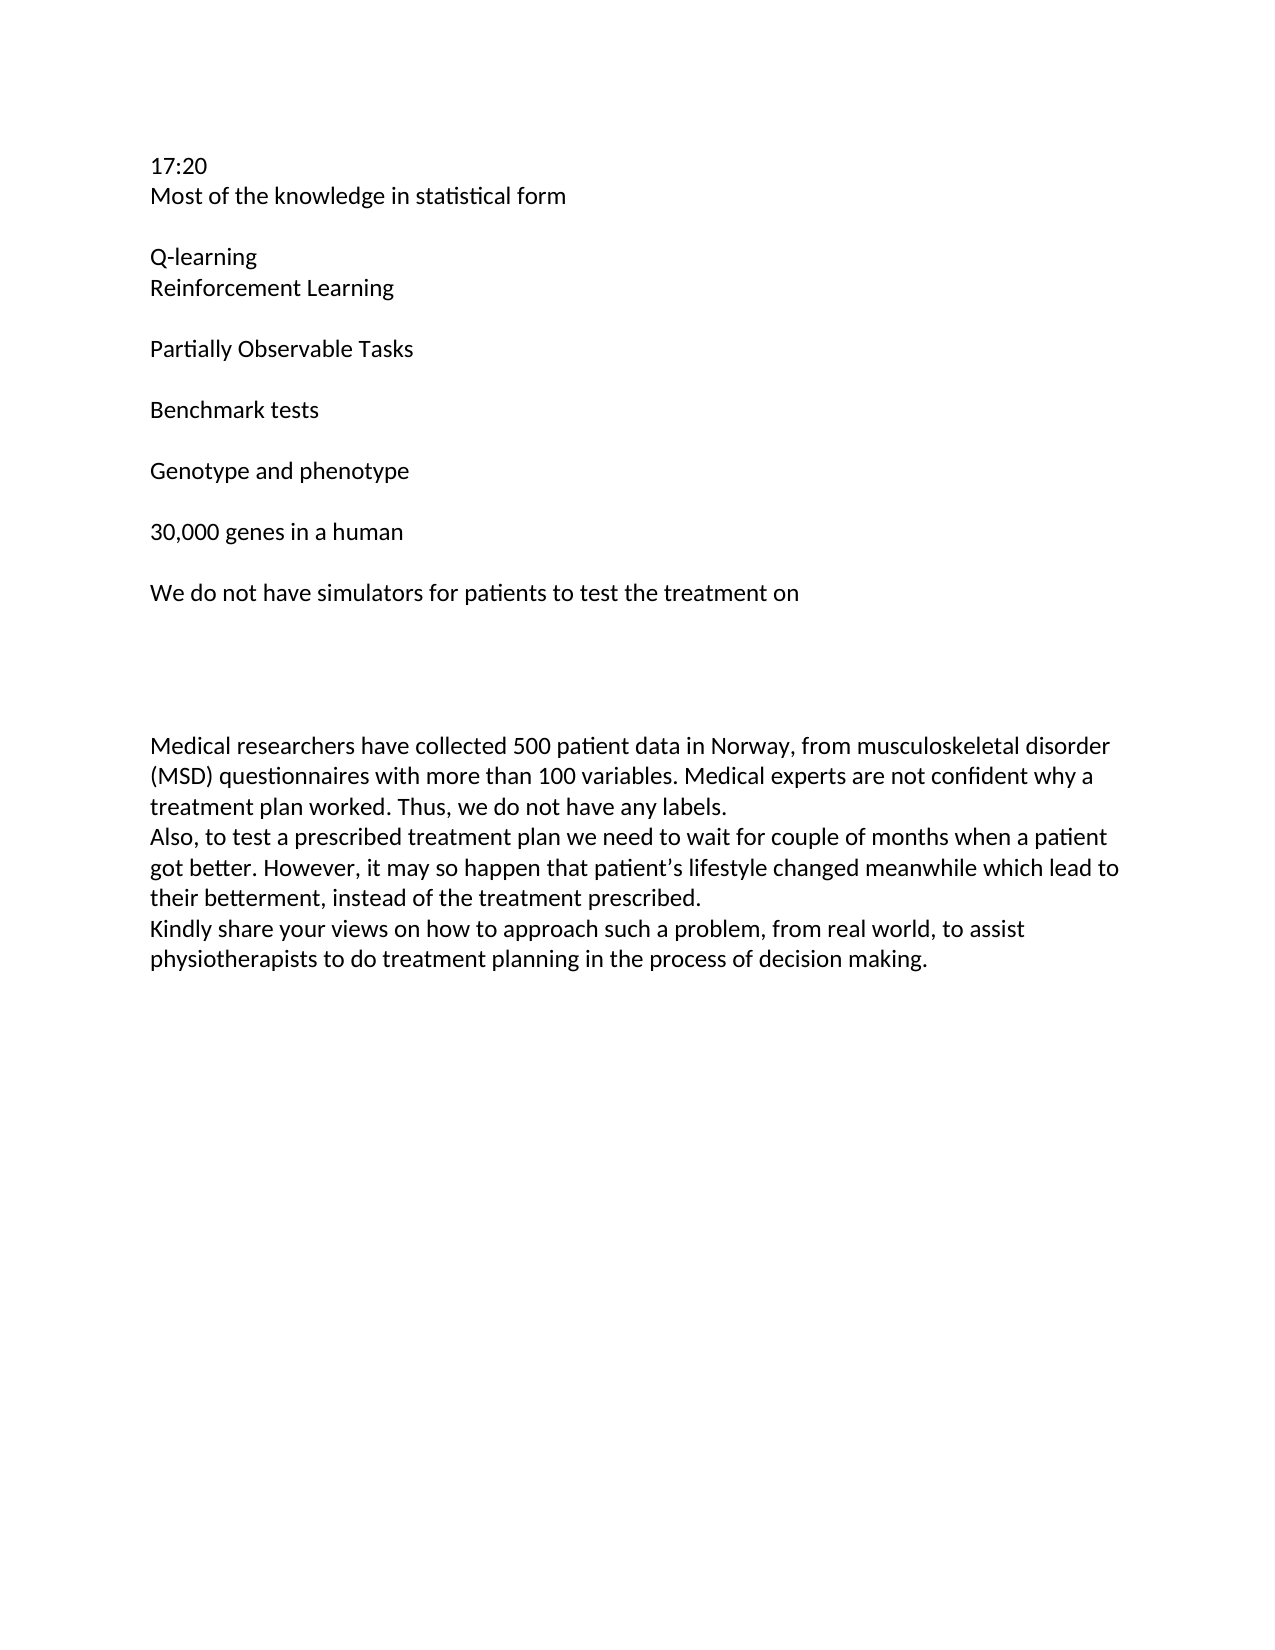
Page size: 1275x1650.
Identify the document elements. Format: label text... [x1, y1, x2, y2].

text Q-learning [150, 242, 1125, 272]
text 17:20 [150, 150, 1125, 181]
text We do not have simulators for patients to test the treatment on [150, 577, 1125, 608]
text Most of the knowledge in statistical form [150, 181, 1125, 211]
text Benchmark tests [150, 394, 1125, 425]
text Reinforcement Learning [150, 272, 1125, 303]
text 30,000 genes in a human [150, 516, 1125, 547]
text Genotype and phenotype [150, 455, 1125, 486]
text Medical researchers have collected 500 patient data in Norway, from musculoskeletal disorder (MSD) questionnaires with more than 100 variables. Medical experts are not confident why a treatment plan worked. Thus, we do not have any labels. Also, to test a prescribed treatment plan we need to wait for couple of months when a patient got better. However, it may so happen that patient’s lifestyle changed meanwhile which lead to their betterment, instead of the treatment prescribed. Kindly share your views on how to approach such a problem, from real world, to assist physiotherapists to do treatment planning in the process of decision making. [150, 730, 1125, 974]
text Partially Observable Tasks [150, 333, 1125, 364]
